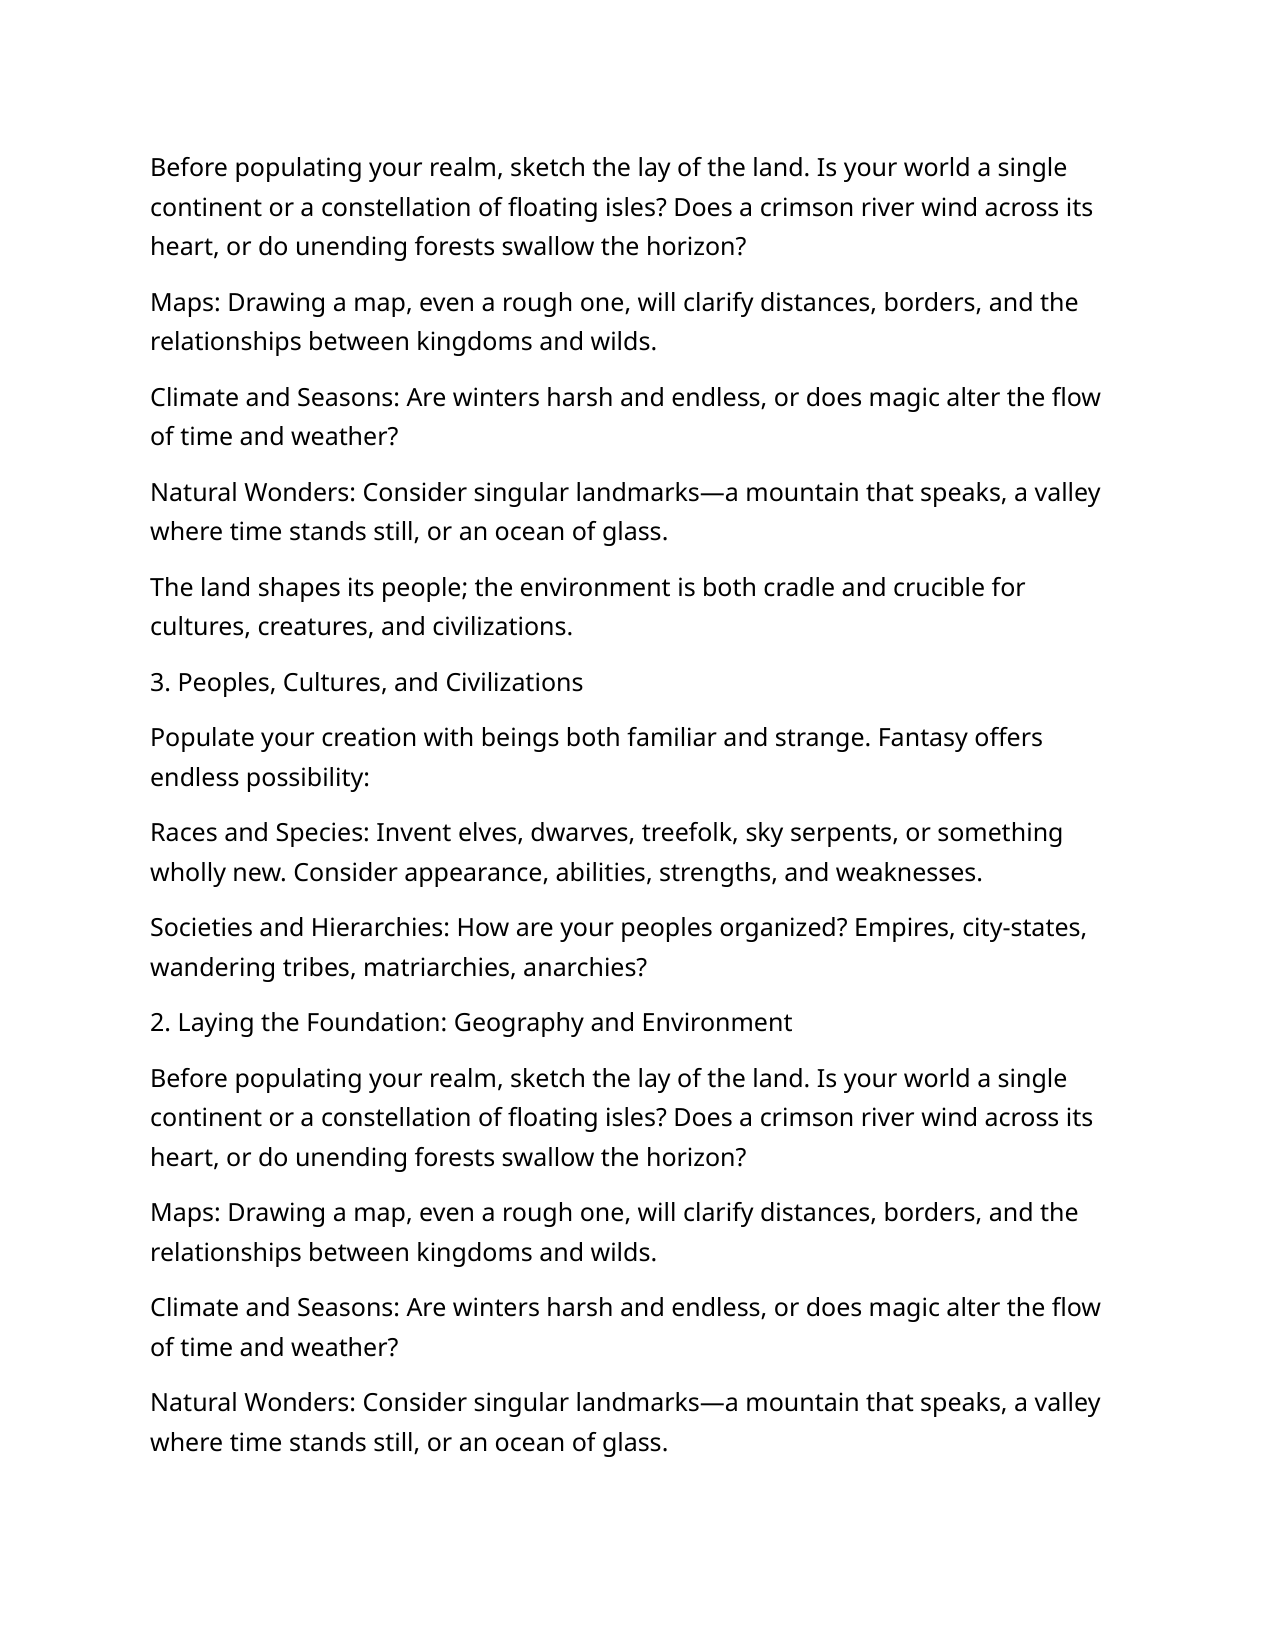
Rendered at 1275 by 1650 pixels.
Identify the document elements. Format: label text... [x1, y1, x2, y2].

text Populate your creation with beings both familiar and strange. Fantasy offers endless possibility: [150, 720, 1125, 793]
text Natural Wonders: Consider singular landmarks—a mountain that speaks, a valley where time stands still, or an ocean of glass. [150, 474, 1125, 547]
text 3. Peoples, Cultures, and Civilizations [150, 664, 1125, 698]
text Climate and Seasons: Are winters harsh and endless, or does magic alter the flow of time and weather? [150, 1290, 1125, 1363]
text Before populating your realm, sketch the lay of the land. Is your world a single continent or a constellation of floating isles? Does a crimson river wind across its heart, or do unending forests swallow the horizon? [150, 150, 1125, 262]
text Races and Species: Invent elves, dwarves, treefolk, sky serpents, or something wholly new. Consider appearance, abilities, strengths, and weaknesses. [150, 815, 1125, 888]
text Maps: Drawing a map, even a rough one, will clarify distances, borders, and the relationships between kingdoms and wilds. [150, 1195, 1125, 1268]
text 2. Laying the Foundation: Geography and Environment [150, 1005, 1125, 1039]
text The land shapes its people; the environment is both cradle and crucible for cultures, creatures, and civilizations. [150, 569, 1125, 642]
text Maps: Drawing a map, even a rough one, will clarify distances, borders, and the relationships between kingdoms and wilds. [150, 284, 1125, 357]
text Before populating your realm, sketch the lay of the land. Is your world a single continent or a constellation of floating isles? Does a crimson river wind across its heart, or do unending forests swallow the horizon? [150, 1061, 1125, 1173]
text Societies and Hierarchies: How are your peoples organized? Empires, city-states, wandering tribes, matriarchies, anarchies? [150, 910, 1125, 983]
text Natural Wonders: Consider singular landmarks—a mountain that speaks, a valley where time stands still, or an ocean of glass. [150, 1385, 1125, 1458]
text Climate and Seasons: Are winters harsh and endless, or does magic alter the flow of time and weather? [150, 379, 1125, 452]
